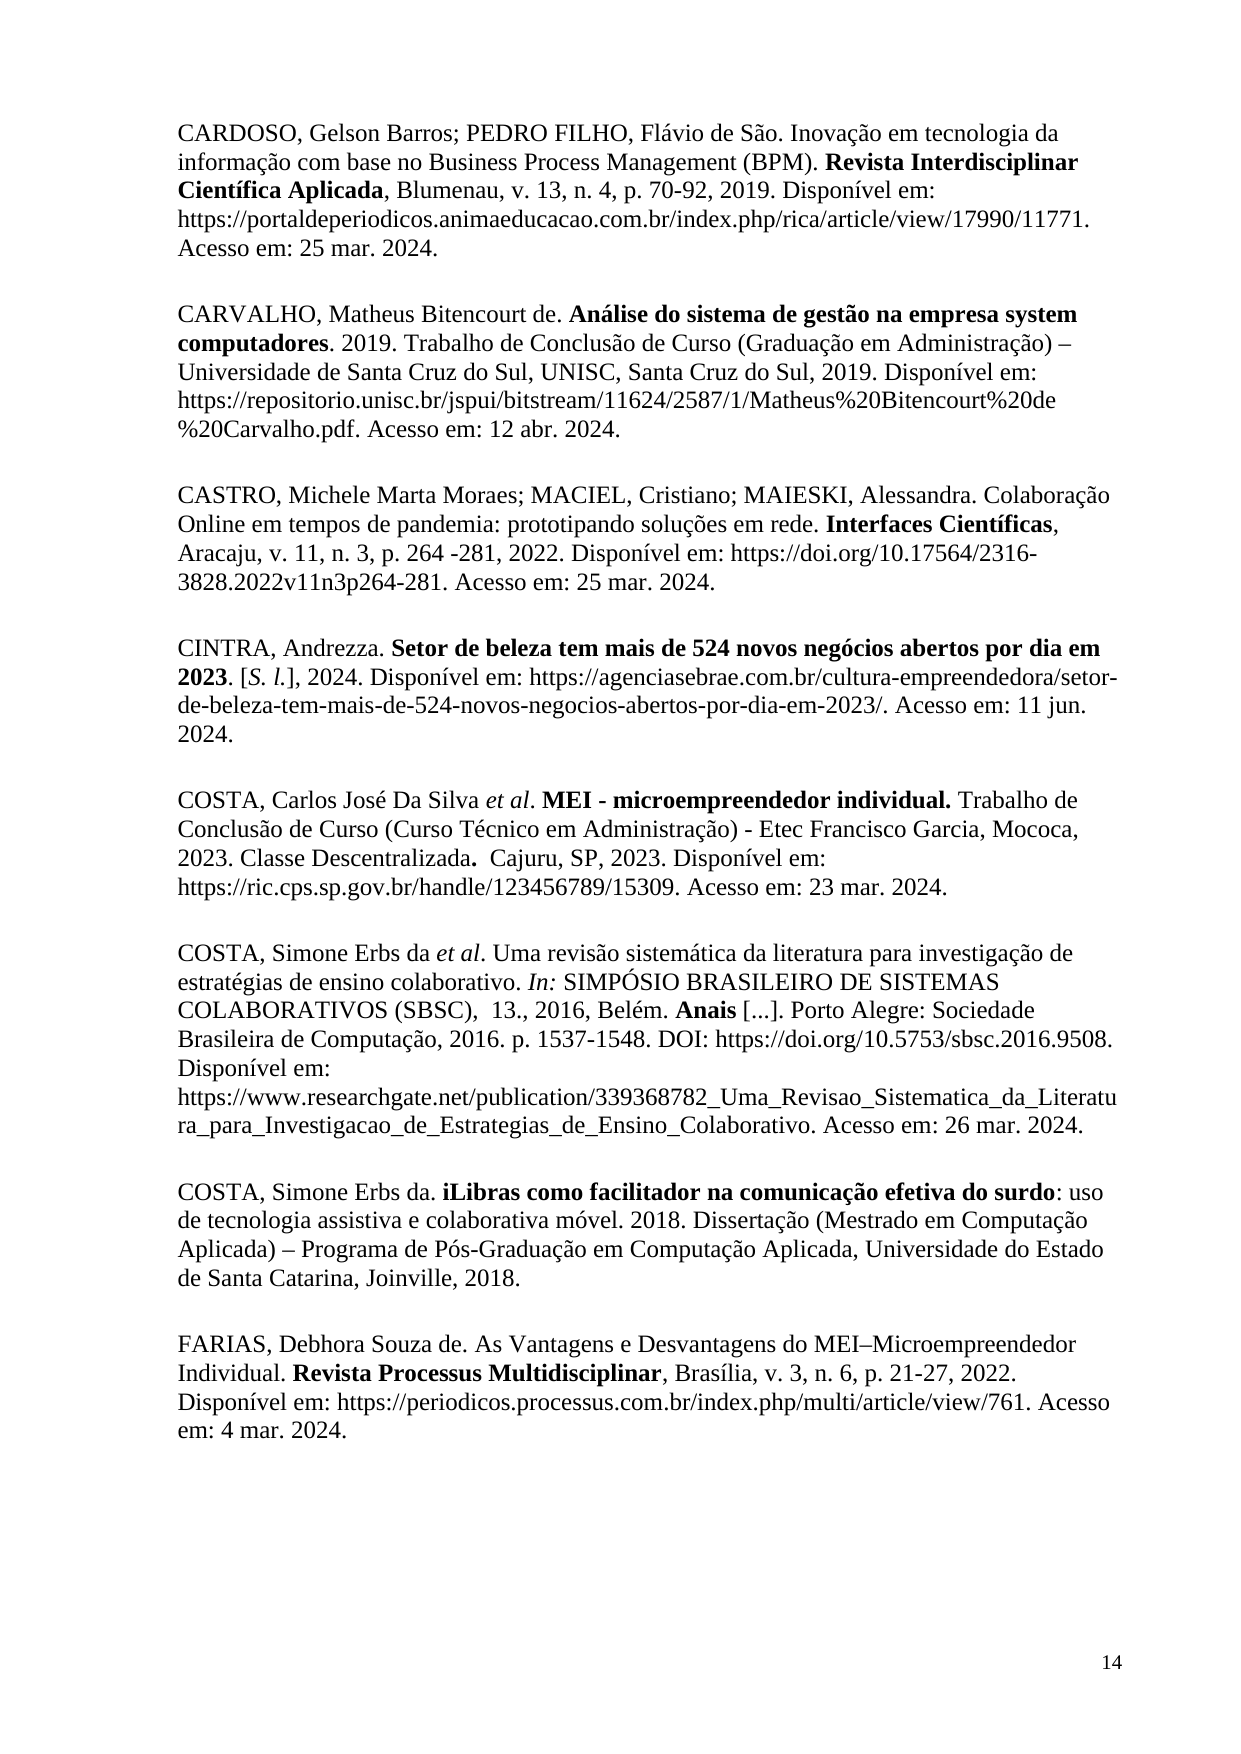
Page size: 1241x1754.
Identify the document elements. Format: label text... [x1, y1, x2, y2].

text CINTRA, Andrezza. Setor de beleza tem mais de 524 novos negócios abertos por dia em 2023. [S. l.], 2024. Disponível em: https://agenciasebrae.com.br/cultura-empreendedora/setor-de-beleza-tem-mais-de-524-novos-negocios-abertos-por-dia-em-2023/. Acesso em: 11 jun. 2024. [177, 633, 1122, 748]
text CARDOSO, Gelson Barros; PEDRO FILHO, Flávio de São. Inovação em tecnologia da informação com base no Business Process Management (BPM). Revista Interdisciplinar Científica Aplicada, Blumenau, v. 13, n. 4, p. 70-92, 2019. Disponível em: https://portaldeperiodicos.animaeducacao.com.br/index.php/rica/article/view/17990/11771. Acesso em: 25 mar. 2024. [177, 118, 1122, 262]
text CASTRO, Michele Marta Moraes; MACIEL, Cristiano; MAIESKI, Alessandra. Colaboração Online em tempos de pandemia: prototipando soluções em rede. Interfaces Científicas, Aracaju, v. 11, n. 3, p. 264 -281, 2022. Disponível em: https://doi.org/10.17564/2316-3828.2022v11n3p264-281. Acesso em: 25 mar. 2024. [177, 481, 1122, 596]
text CARVALHO, Matheus Bitencourt de. Análise do sistema de gestão na empresa system computadores. 2019. Trabalho de Conclusão de Curso (Graduação em Administração) – Universidade de Santa Cruz do Sul, UNISC, Santa Cruz do Sul, 2019. Disponível em: https://repositorio.unisc.br/jspui/bitstream/11624/2587/1/Matheus%20Bitencourt%20de%20Carvalho.pdf. Acesso em: 12 abr. 2024. [177, 299, 1122, 443]
text COSTA, Simone Erbs da et al. Uma revisão sistemática da literatura para investigação de estratégias de ensino colaborativo. In: SIMPÓSIO BRASILEIRO DE SISTEMAS COLABORATIVOS (SBSC), 13., 2016, Belém. Anais [...]. Porto Alegre: Sociedade Brasileira de Computação, 2016. p. 1537-1548. DOI: https://doi.org/10.5753/sbsc.2016.9508. Disponível em: https://www.researchgate.net/publication/339368782_Uma_Revisao_Sistematica_da_Literatura_para_Investigacao_de_Estrategias_de_Ensino_Colaborativo. Acesso em: 26 mar. 2024. [177, 938, 1122, 1139]
text COSTA, Simone Erbs da. iLibras como facilitador na comunicação efetiva do surdo: uso de tecnologia assistiva e colaborativa móvel. 2018. Dissertação (Mestrado em Computação Aplicada) – Programa de Pós-Graduação em Computação Aplicada, Universidade do Estado de Santa Catarina, Joinville, 2018. [177, 1177, 1122, 1292]
text COSTA, Carlos José Da Silva et al. MEI - microempreendedor individual. Trabalho de Conclusão de Curso (Curso Técnico em Administração) - Etec Francisco Garcia, Mococa, 2023. Classe Descentralizada. Cajuru, SP, 2023. Disponível em: https://ric.cps.sp.gov.br/handle/123456789/15309. Acesso em: 23 mar. 2024. [177, 786, 1122, 901]
text FARIAS, Debhora Souza de. As Vantagens e Desvantagens do MEI–Microempreendedor Individual. Revista Processus Multidisciplinar, Brasília, v. 3, n. 6, p. 21-27, 2022. Disponível em: https://periodicos.processus.com.br/index.php/multi/article/view/761. Acesso em: 4 mar. 2024. [177, 1329, 1122, 1444]
